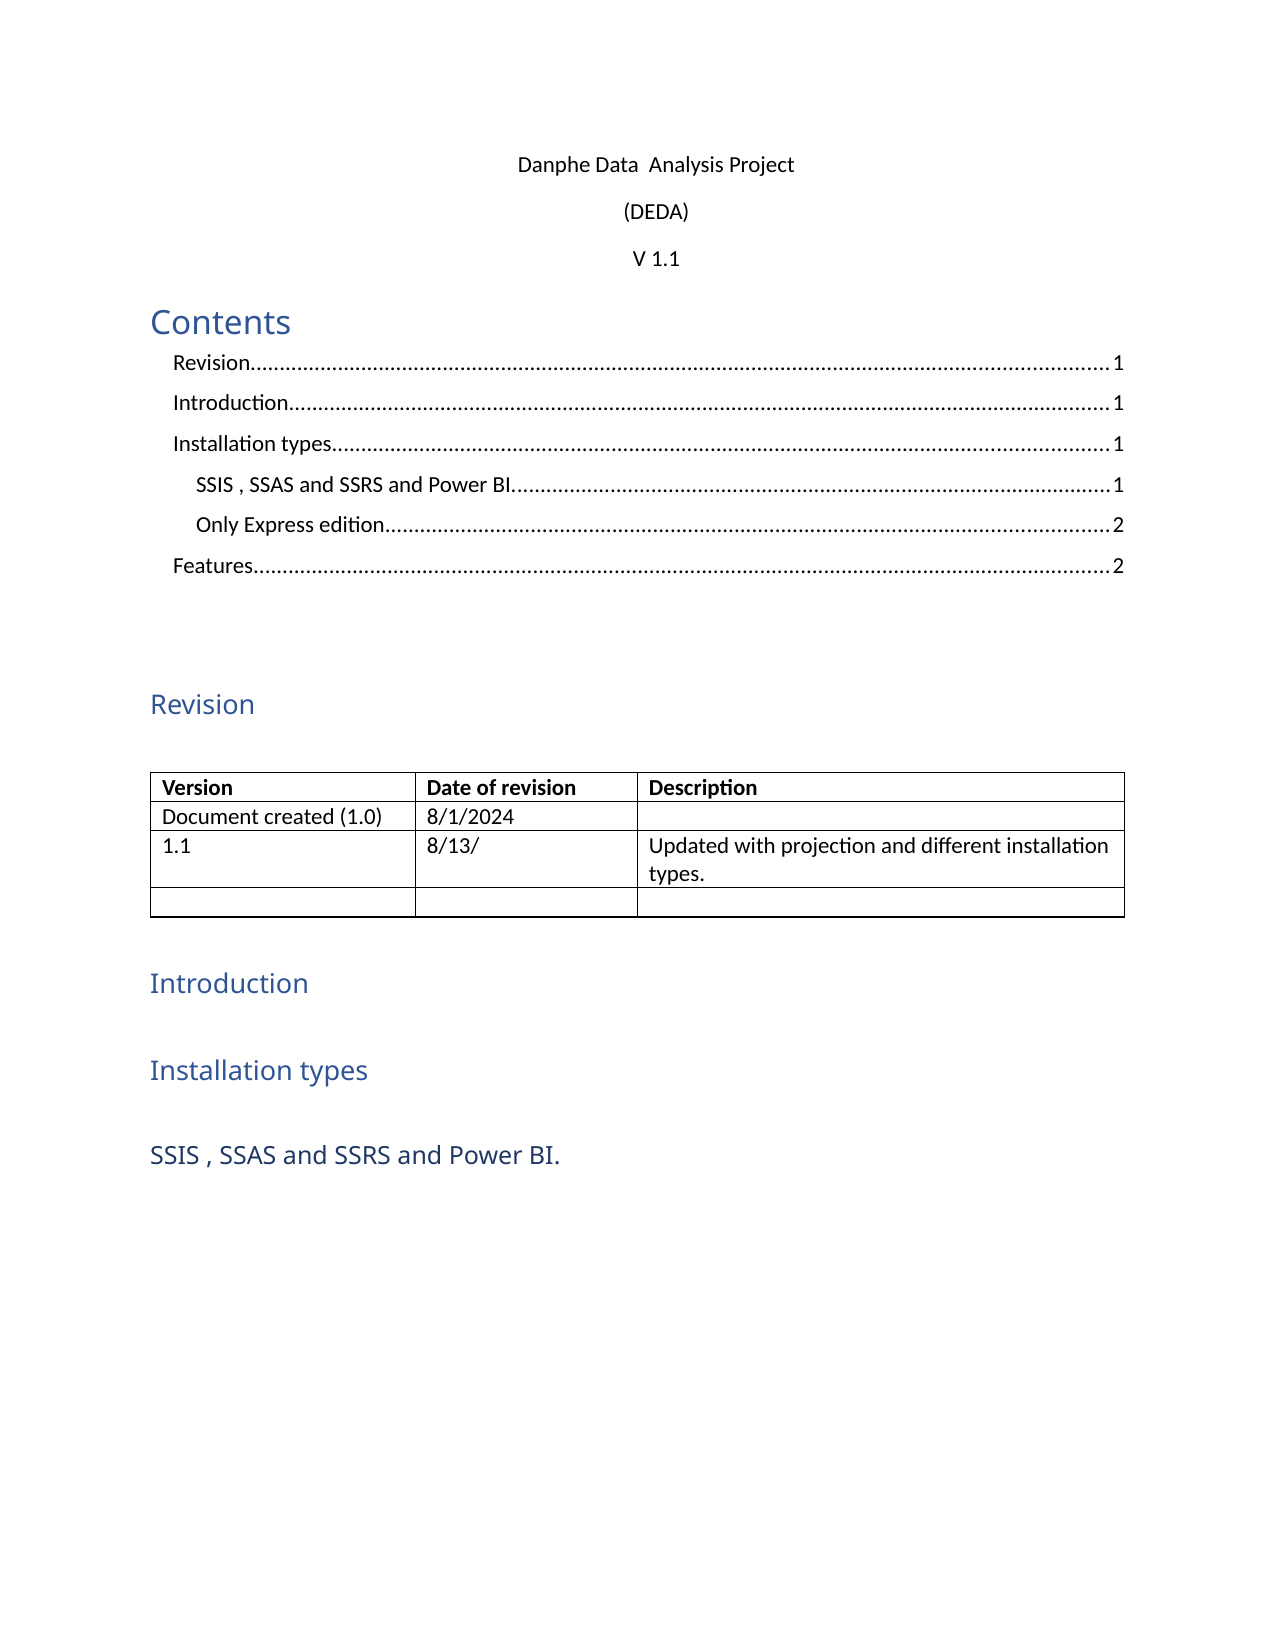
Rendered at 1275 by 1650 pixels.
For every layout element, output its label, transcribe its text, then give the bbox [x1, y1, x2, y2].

table_cell 8/13/ [416, 831, 637, 887]
table_cell Updated with projection and different installation types. [638, 831, 1124, 887]
text Danphe Data Analysis Project [187, 150, 1125, 178]
table_cell 1.1 [151, 831, 415, 887]
table_header Version [151, 773, 415, 801]
table_header Date of revision [416, 773, 637, 801]
subtitle Introduction [150, 964, 1125, 1001]
table_cell [638, 802, 1124, 830]
table_cell [416, 888, 637, 916]
subtitle Revision [150, 685, 1125, 722]
table_cell [638, 888, 1124, 916]
table_cell 8/1/2024 [416, 802, 637, 830]
text V 1.1 [187, 244, 1125, 272]
text (DEDA) [187, 197, 1125, 225]
subtitle SSIS , SSAS and SSRS and Power BI. [150, 1138, 1125, 1172]
table_cell Document created (1.0) [151, 802, 415, 830]
table_cell [151, 888, 415, 916]
table_header Description [638, 773, 1124, 801]
subtitle Installation types [150, 1051, 1125, 1088]
